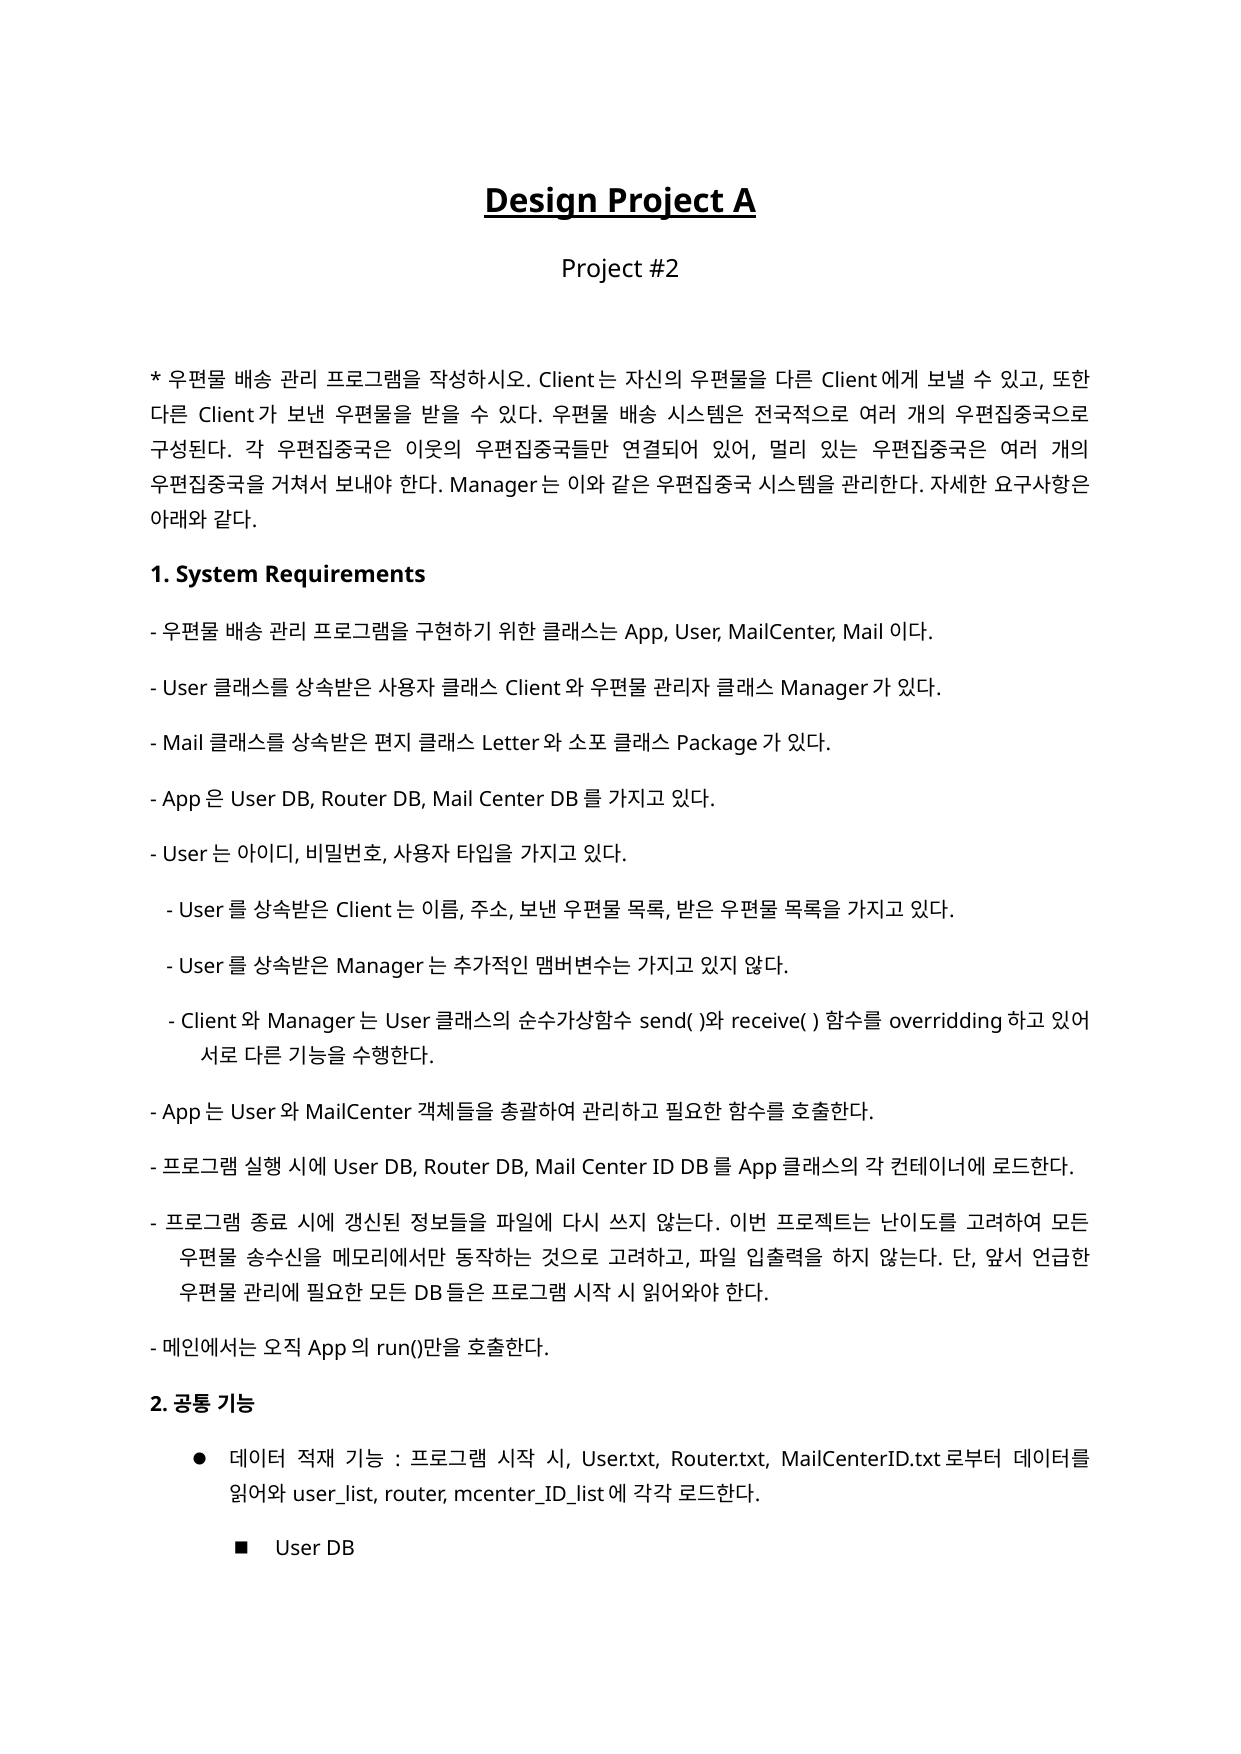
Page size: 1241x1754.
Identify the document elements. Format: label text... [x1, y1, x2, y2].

text - Mail 클래스를 상속받은 편지 클래스 Letter와 소포 클래스 Package가 있다. [150, 726, 1090, 757]
text - User를 상속받은 Client는 이름, 주소, 보낸 우편물 목록, 받은 우편물 목록을 가지고 있다. [150, 893, 1090, 924]
text Design Project A [150, 177, 1090, 223]
text - App은 User DB, Router DB, Mail Center DB를 가지고 있다. [150, 782, 1090, 812]
text 2. 공통 기능 [150, 1387, 1090, 1417]
text - Client와 Manager는 User클래스의 순수가상함수 send( )와 receive( ) 함수를 overridding하고 있어 서로 다른 기능을 수행한다. [150, 1004, 1090, 1070]
list 데이터 적재 기능 : 프로그램 시작 시, User.txt, Router.txt, MailCenterID.txt로부터 데이터를 읽어와 user_list, router, mcenter_ID_list에 각각 로드한다. [192, 1443, 1090, 1508]
text - 우편물 배송 관리 프로그램을 구현하기 위한 클래스는 App, User, MailCenter, Mail 이다. [150, 615, 1090, 646]
text - User를 상속받은 Manager는 추가적인 맴버변수는 가지고 있지 않다. [150, 949, 1090, 979]
text * 우편물 배송 관리 프로그램을 작성하시오. Client는 자신의 우편물을 다른 Client에게 보낼 수 있고, 또한 다른 Client가 보낸 우편물을 받을 수 있다. 우편물 배송 시스템은 전국적으로 여러 개의 우편집중국으로 구성된다. 각 우편집중국은 이웃의 우편집중국들만 연결되어 있어, 멀리 있는 우편집중국은 여러 개의 우편집중국을 거쳐서 보내야 한다. Manager는 이와 같은 우편집중국 시스템을 관리한다. 자세한 요구사항은 아래와 같다. [150, 364, 1090, 533]
text Project #2 [150, 250, 1090, 284]
text - 메인에서는 오직 App의 run()만을 호출한다. [150, 1331, 1090, 1362]
text - User 클래스를 상속받은 사용자 클래스 Client와 우편물 관리자 클래스 Manager가 있다. [150, 671, 1090, 701]
list User DB [233, 1533, 1090, 1562]
text - 프로그램 종료 시에 갱신된 정보들을 파일에 다시 쓰지 않는다. 이번 프로젝트는 난이도를 고려하여 모든 우편물 송수신을 메모리에서만 동작하는 것으로 고려하고, 파일 입출력을 하지 않는다. 단, 앞서 언급한 우편물 관리에 필요한 모든 DB들은 프로그램 시작 시 읽어와야 한다. [150, 1206, 1090, 1306]
text 1. System Requirements [150, 558, 1090, 590]
text - App는 User와 MailCenter 객체들을 총괄하여 관리하고 필요한 함수를 호출한다. [150, 1095, 1090, 1125]
text - 프로그램 실행 시에 User DB, Router DB, Mail Center ID DB를 App 클래스의 각 컨테이너에 로드한다. [150, 1151, 1090, 1181]
text - User는 아이디, 비밀번호, 사용자 타입을 가지고 있다. [150, 838, 1090, 868]
